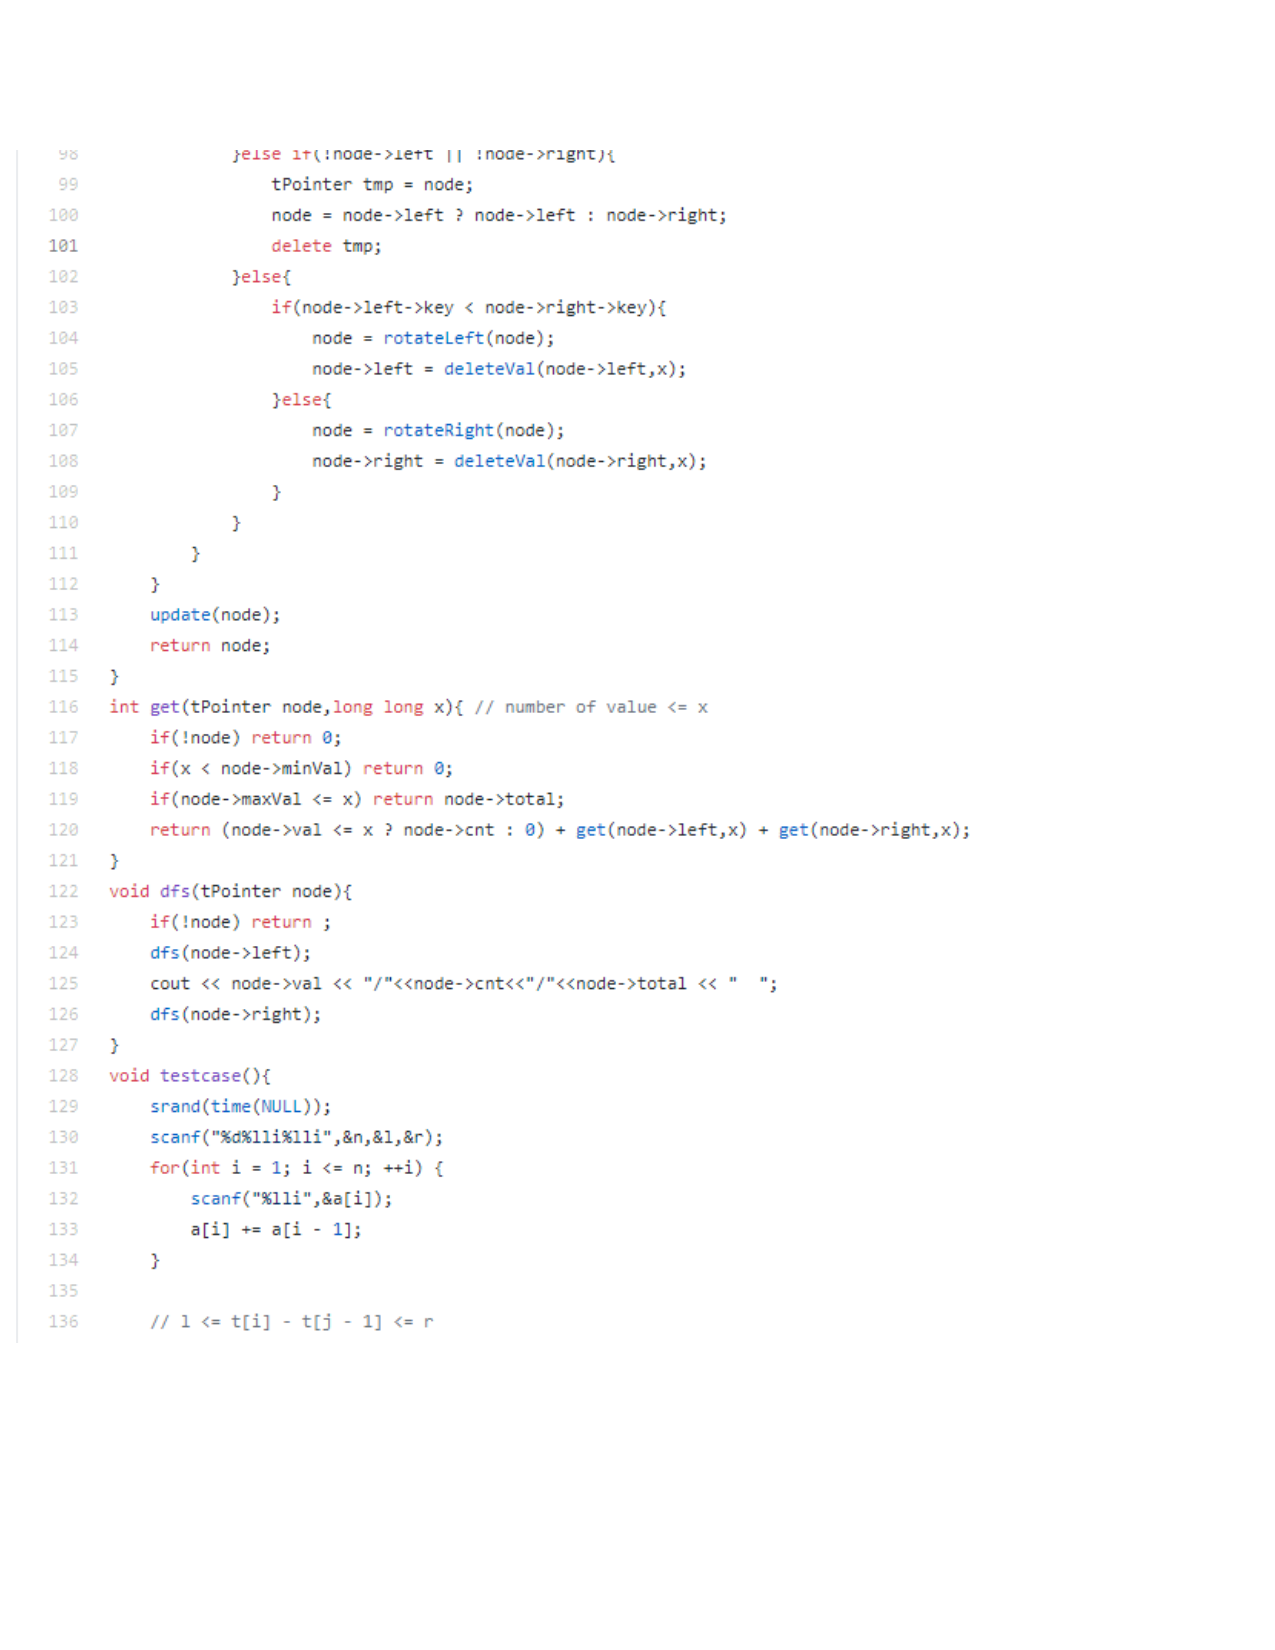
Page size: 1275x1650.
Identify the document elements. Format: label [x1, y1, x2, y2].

picture [15, 150, 990, 1343]
